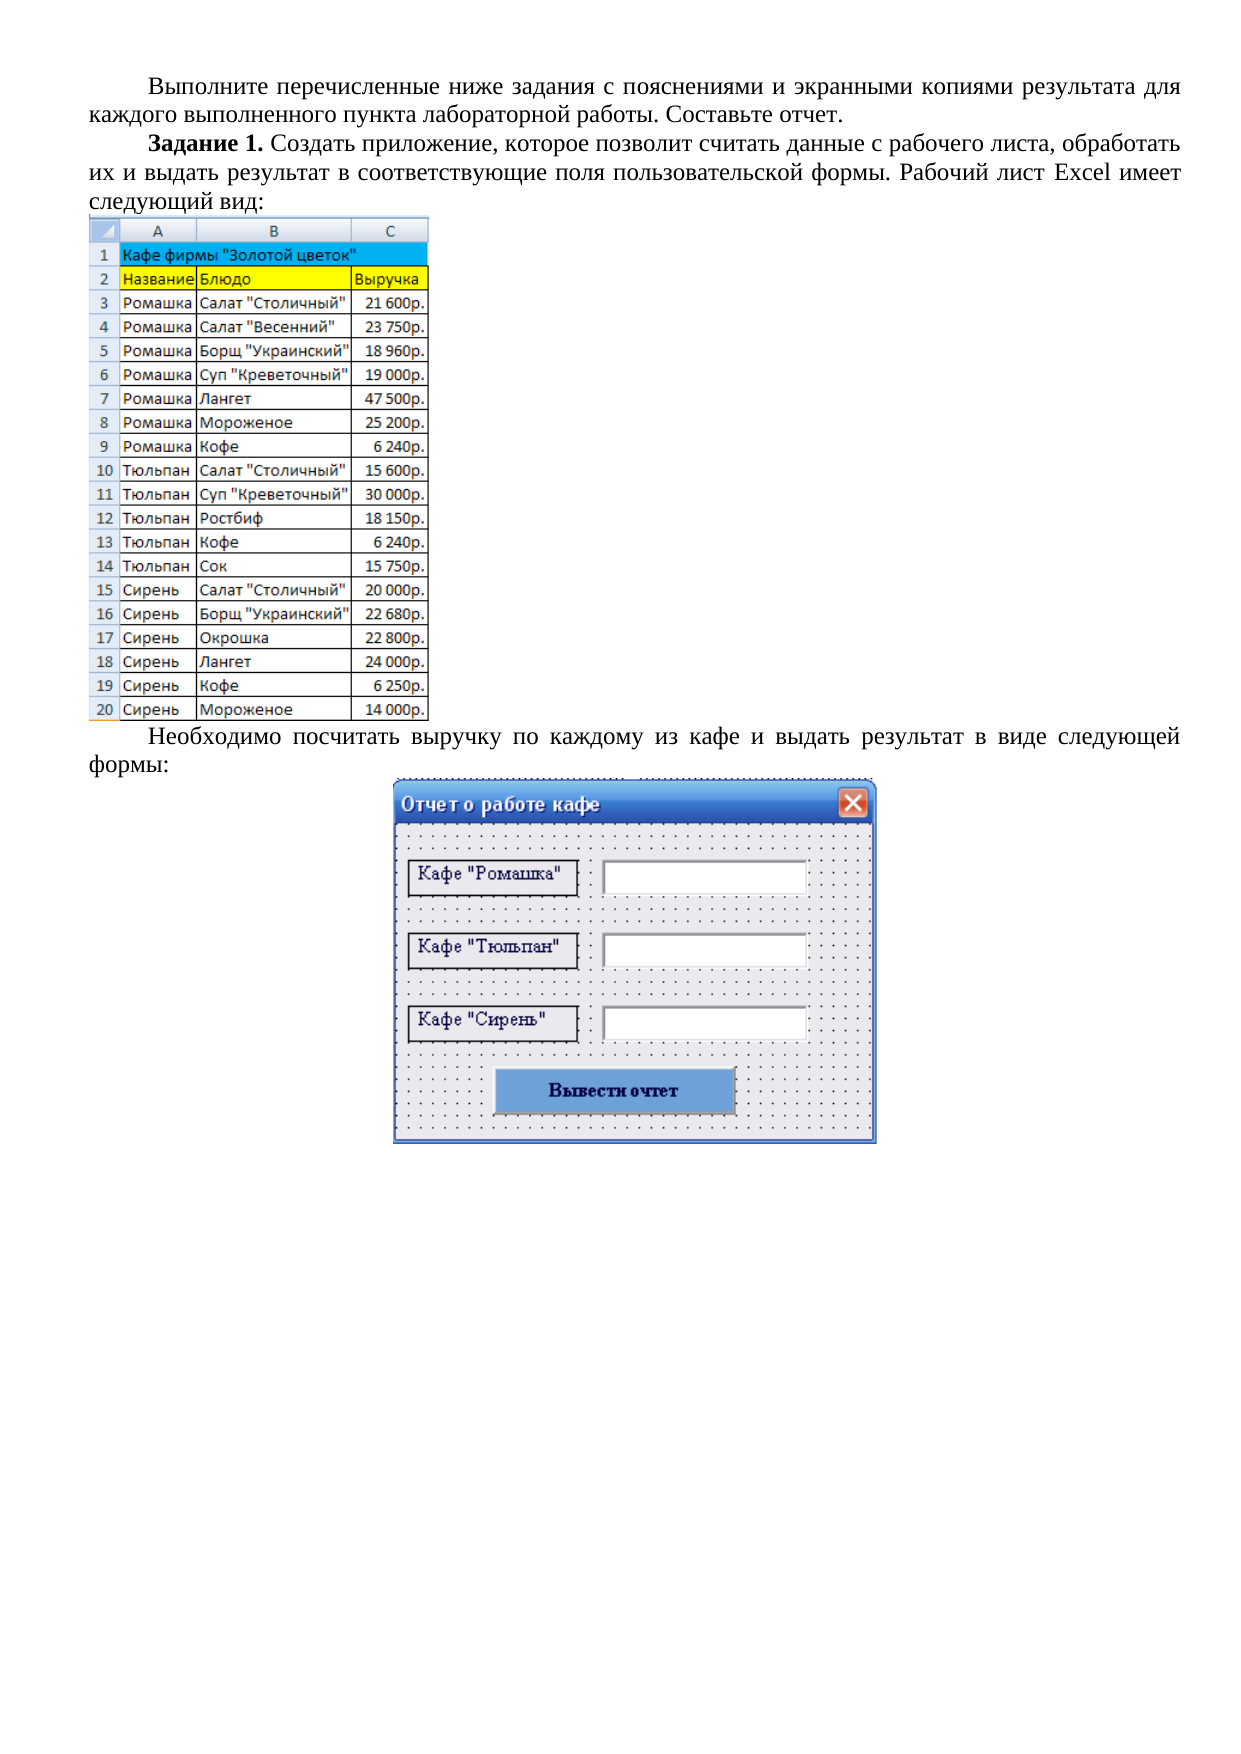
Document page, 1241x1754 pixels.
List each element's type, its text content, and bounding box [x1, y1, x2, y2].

text Выполните перечисленные ниже задания с пояснениями и экранными копиями результата для каждого выполненного пункта лабораторной работы. Составьте отчет. [89, 71, 1181, 128]
text Задание 1. Создать приложение, которое позволит считать данные с рабочего листа, обработать их и выдать результат в соответствующие поля пользовательской формы. Рабочий лист Excel имеет следующий вид: [89, 128, 1181, 214]
picture [393, 778, 877, 1144]
text Необходимо посчитать выручку по каждому из кафе и выдать результат в виде следующей формы: [89, 721, 1181, 778]
picture [88, 214, 430, 721]
